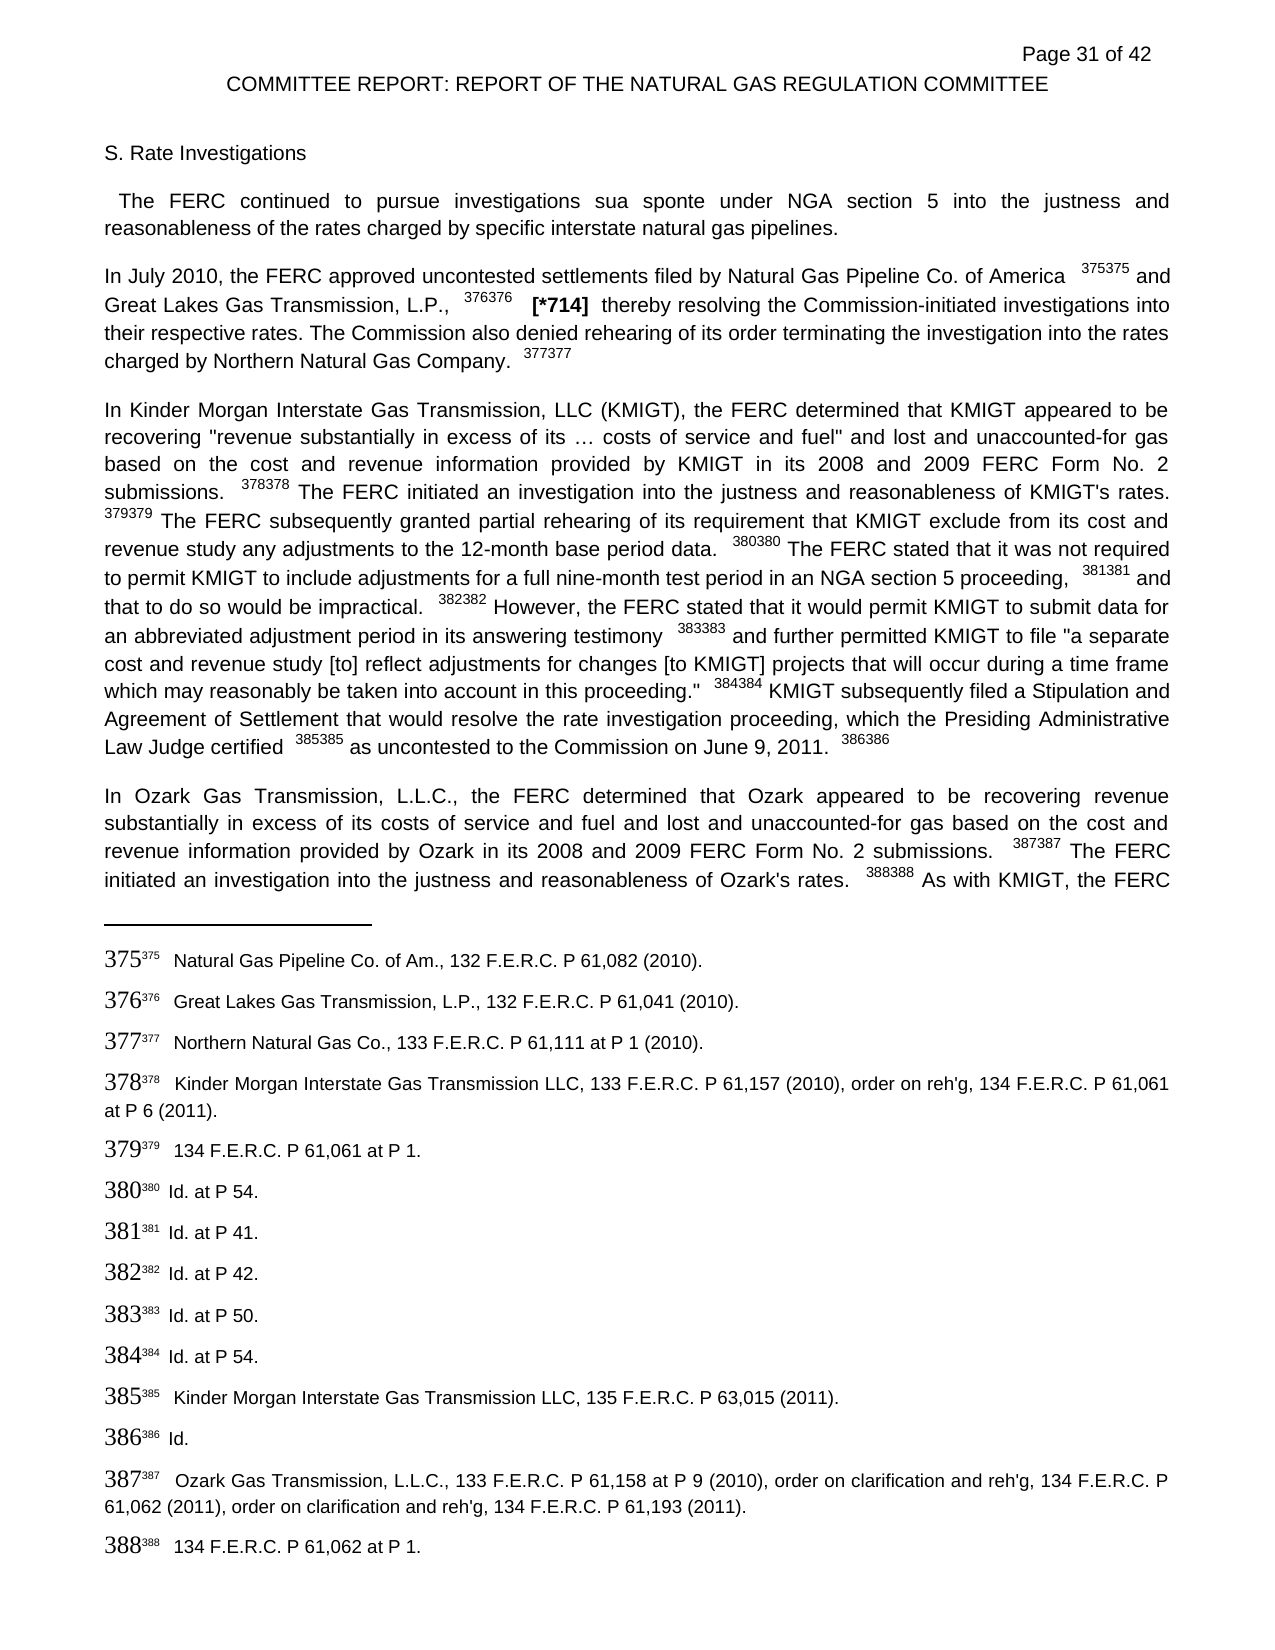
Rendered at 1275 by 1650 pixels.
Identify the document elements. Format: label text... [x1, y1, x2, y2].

text S. Rate Investigations [104, 137, 1171, 164]
text In Ozark Gas Transmission, L.L.C., the FERC determined that Ozark appeared to be recovering revenue substantially in excess of its costs of service and fuel and lost and unaccounted-for gas based on the cost and revenue information provided by Ozark in its 2008 and 2009 FERC Form No. 2 submissions. 387 The FERC initiated an investigation into the justness and reasonableness of Ozark's rates. 388 As with KMIGT, the FERC subsequently granted partial rehearing of its requirement that Ozark exclude from its cost and revenue study any adjustments to the twelve-month base period data. 389 The FERC also clarified that the Presiding Administrative Law Judge would have the authority to "modify the procedural schedule … , including the dates for the hearing and the initial decision," to account for the "use of data after the period [*715] covered by Ozark's cost and revenue study." 390 Ozark subsequently filed a Stipulation and Agreement. The Presiding Administrative Law Judge certified the uncontested Stipulation and Agreement to the Commission on June 9, 2011. 391 [104, 781, 1171, 892]
text In July 2010, the FERC approved uncontested settlements filed by Natural Gas Pipeline Co. of America 375 and Great Lakes Gas Transmission, L.P., 376 [*714] thereby resolving the Commission-initiated investigations into their respective rates. The Commission also denied rehearing of its order terminating the investigation into the rates charged by Northern Natural Gas Company. 377 [104, 260, 1171, 374]
text In Kinder Morgan Interstate Gas Transmission, LLC (KMIGT), the FERC determined that KMIGT appeared to be recovering "revenue substantially in excess of its … costs of service and fuel" and lost and unaccounted-for gas based on the cost and revenue information provided by KMIGT in its 2008 and 2009 FERC Form No. 2 submissions. 378 The FERC initiated an investigation into the justness and reasonableness of KMIGT's rates. 379 The FERC subsequently granted partial rehearing of its requirement that KMIGT exclude from its cost and revenue study any adjustments to the 12-month base period data. 380 The FERC stated that it was not required to permit KMIGT to include adjustments for a full nine-month test period in an NGA section 5 proceeding, 381 and that to do so would be impractical. 382 However, the FERC stated that it would permit KMIGT to submit data for an abbreviated adjustment period in its answering testimony 383 and further permitted KMIGT to file "a separate cost and revenue study [to] reflect adjustments for changes [to KMIGT] projects that will occur during a time frame which may reasonably be taken into account in this proceeding." 384 KMIGT subsequently filed a Stipulation and Agreement of Settlement that would resolve the rate investigation proceeding, which the Presiding Administrative Law Judge certified 385 as uncontested to the Commission on June 9, 2011. 386 [104, 394, 1171, 760]
text The FERC continued to pursue investigations sua sponte under NGA section 5 into the justness and reasonableness of the rates charged by specific interstate natural gas pipelines. [104, 185, 1171, 239]
